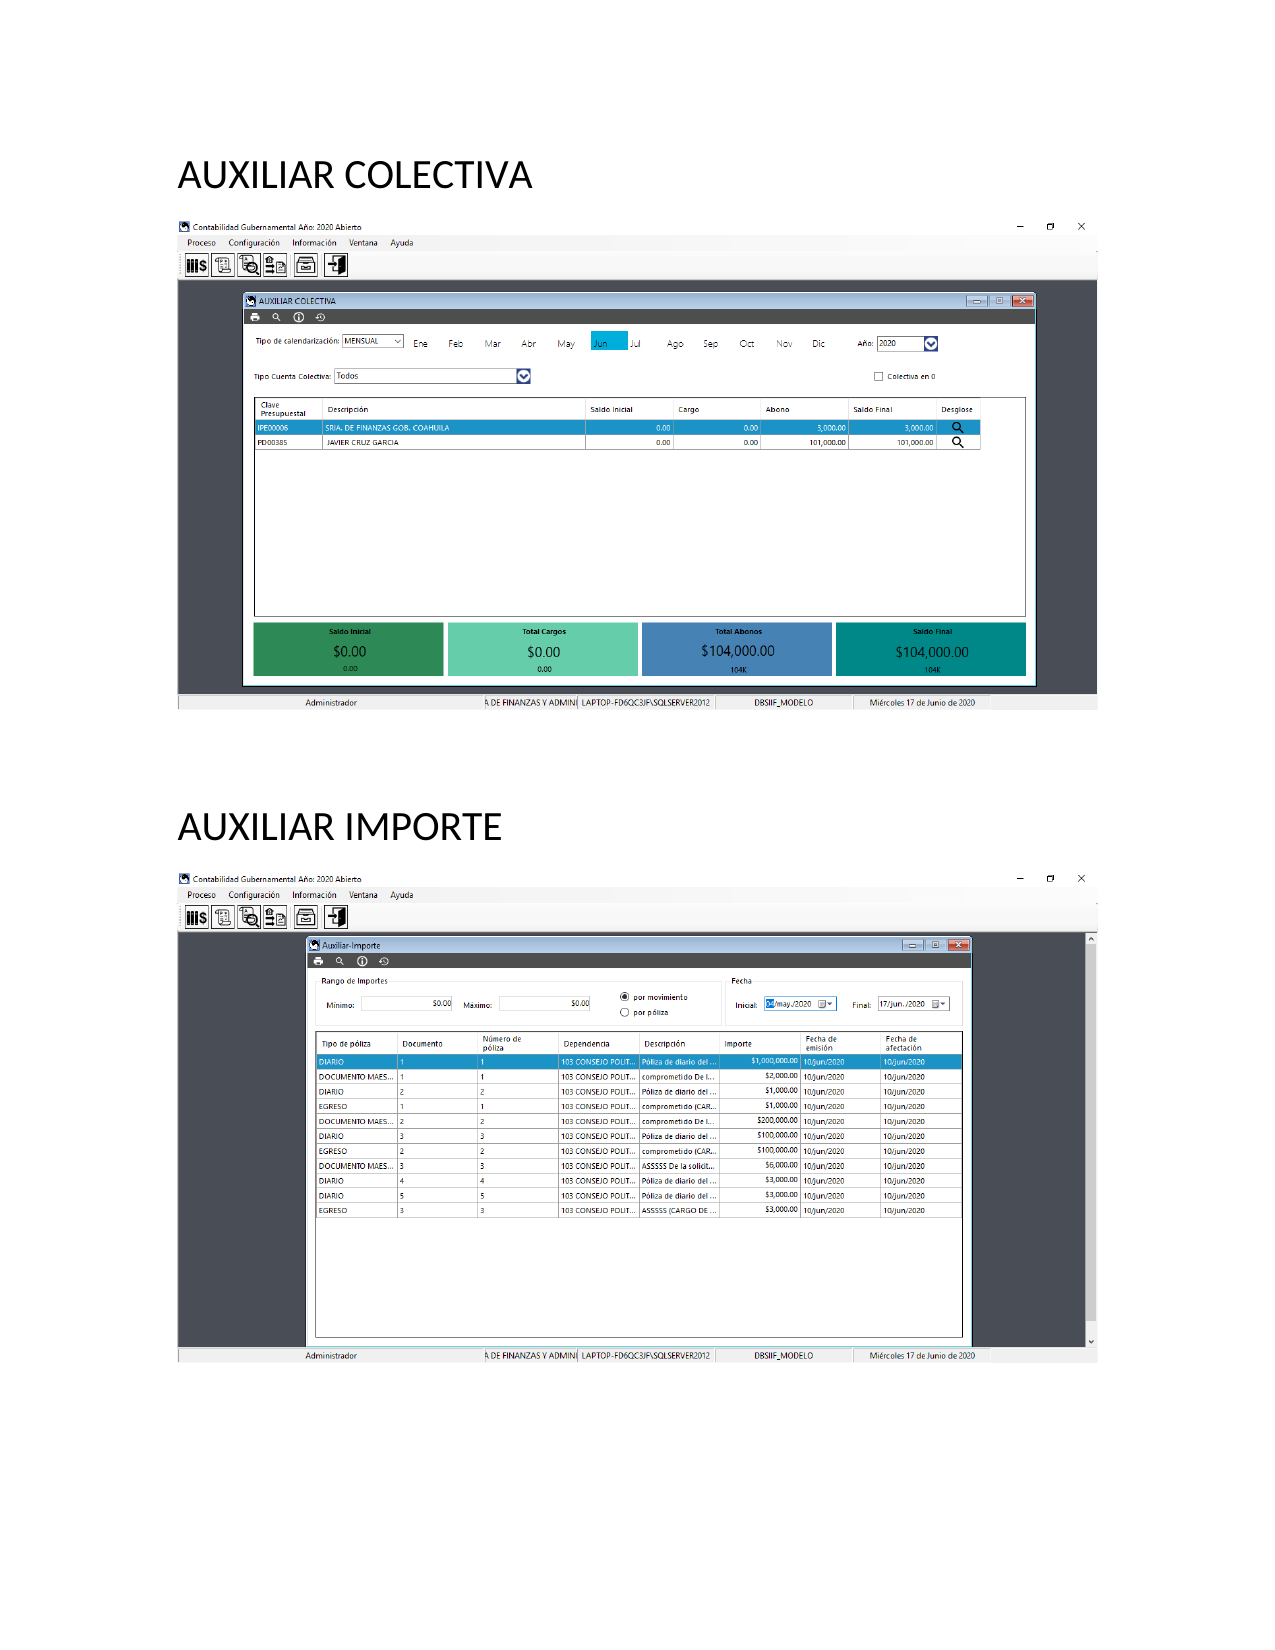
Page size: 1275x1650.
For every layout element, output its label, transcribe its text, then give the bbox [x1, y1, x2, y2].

text AUXILIAR COLECTIVA [177, 148, 1098, 198]
picture [177, 871, 1098, 1363]
text AUXILIAR IMPORTE [177, 800, 1098, 851]
picture [177, 219, 1098, 710]
